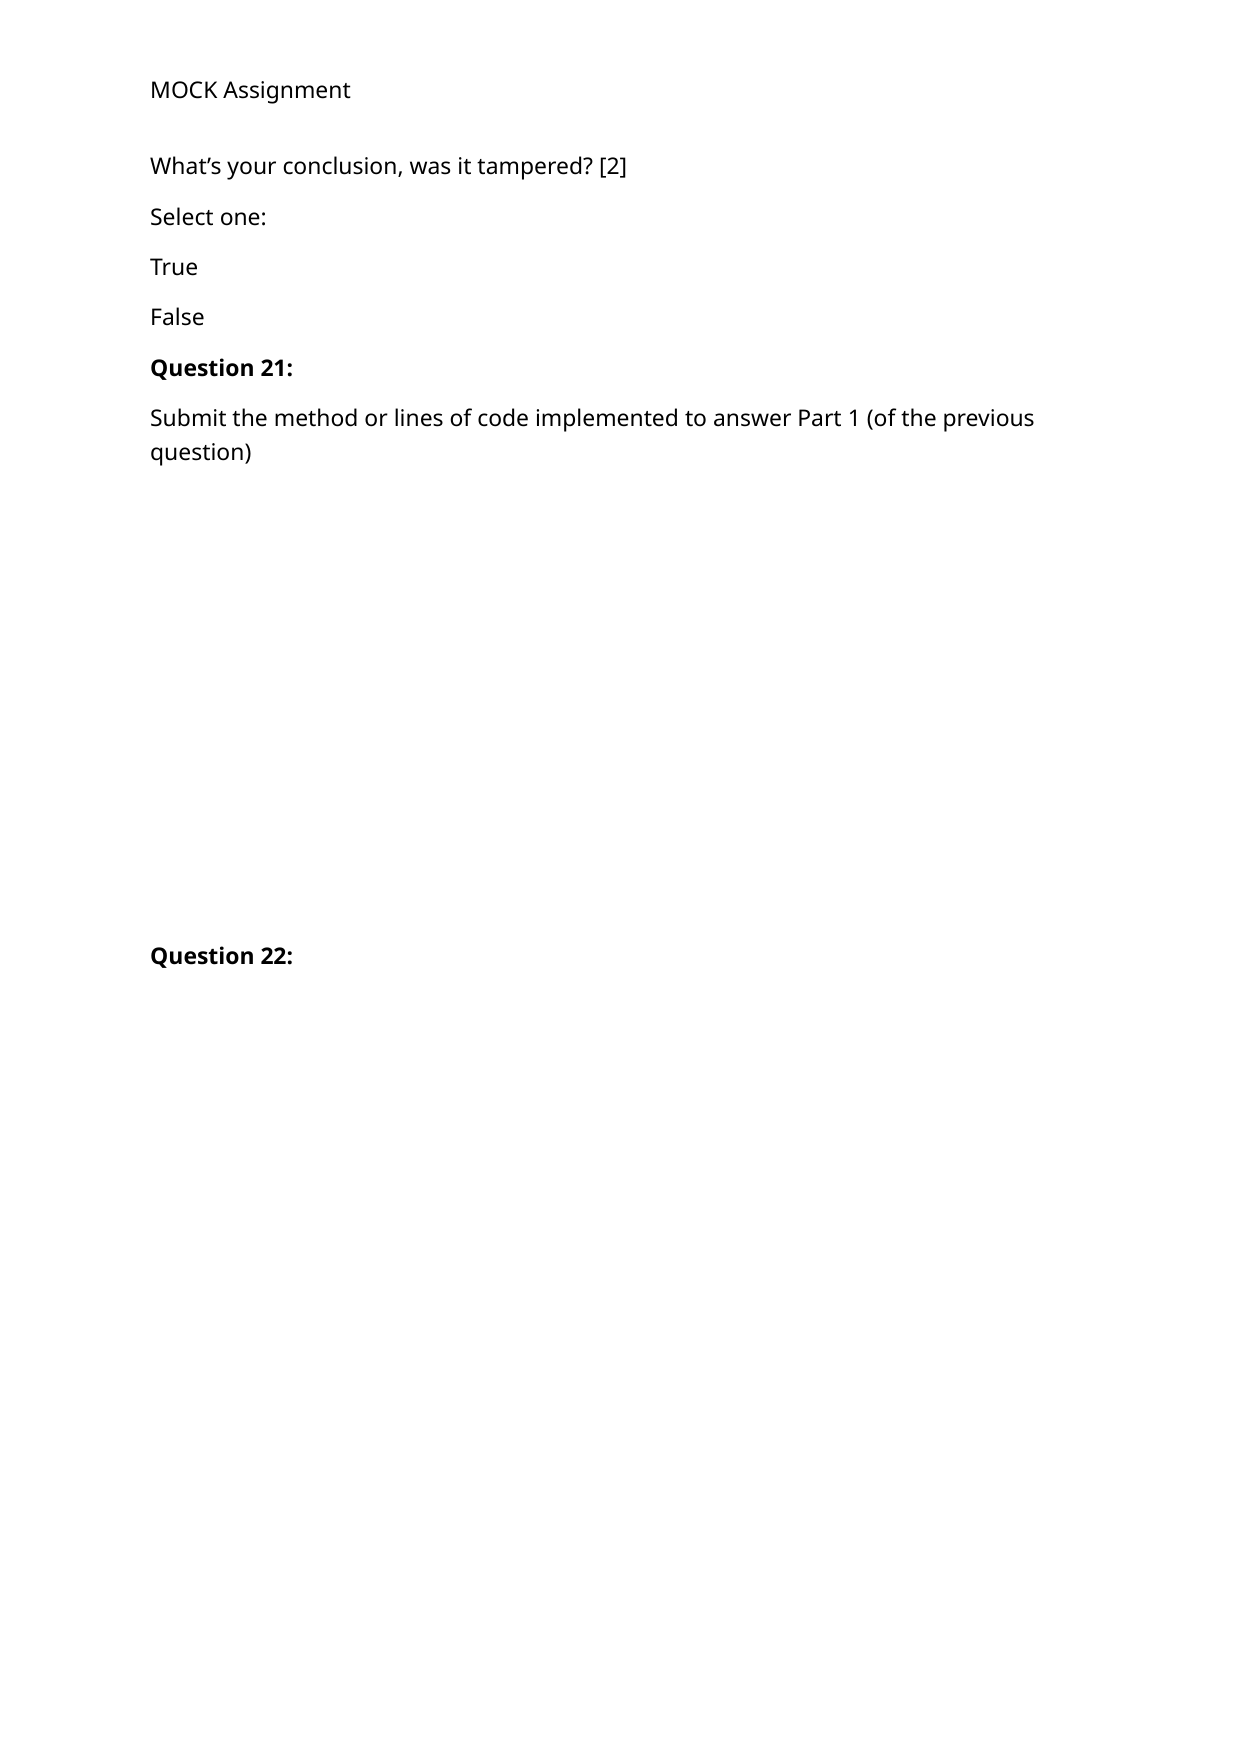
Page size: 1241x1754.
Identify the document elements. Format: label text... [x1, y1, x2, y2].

text False [150, 301, 1090, 332]
text Select one: [150, 200, 1090, 232]
text Question 21: [150, 352, 1090, 383]
text Submit the method or lines of code implemented to answer Part 1 (of the previous question) [150, 402, 1090, 467]
text What’s your conclusion, was it tampered? [2] [150, 150, 1090, 181]
text True [150, 251, 1090, 282]
text Question 22: [150, 940, 1090, 971]
